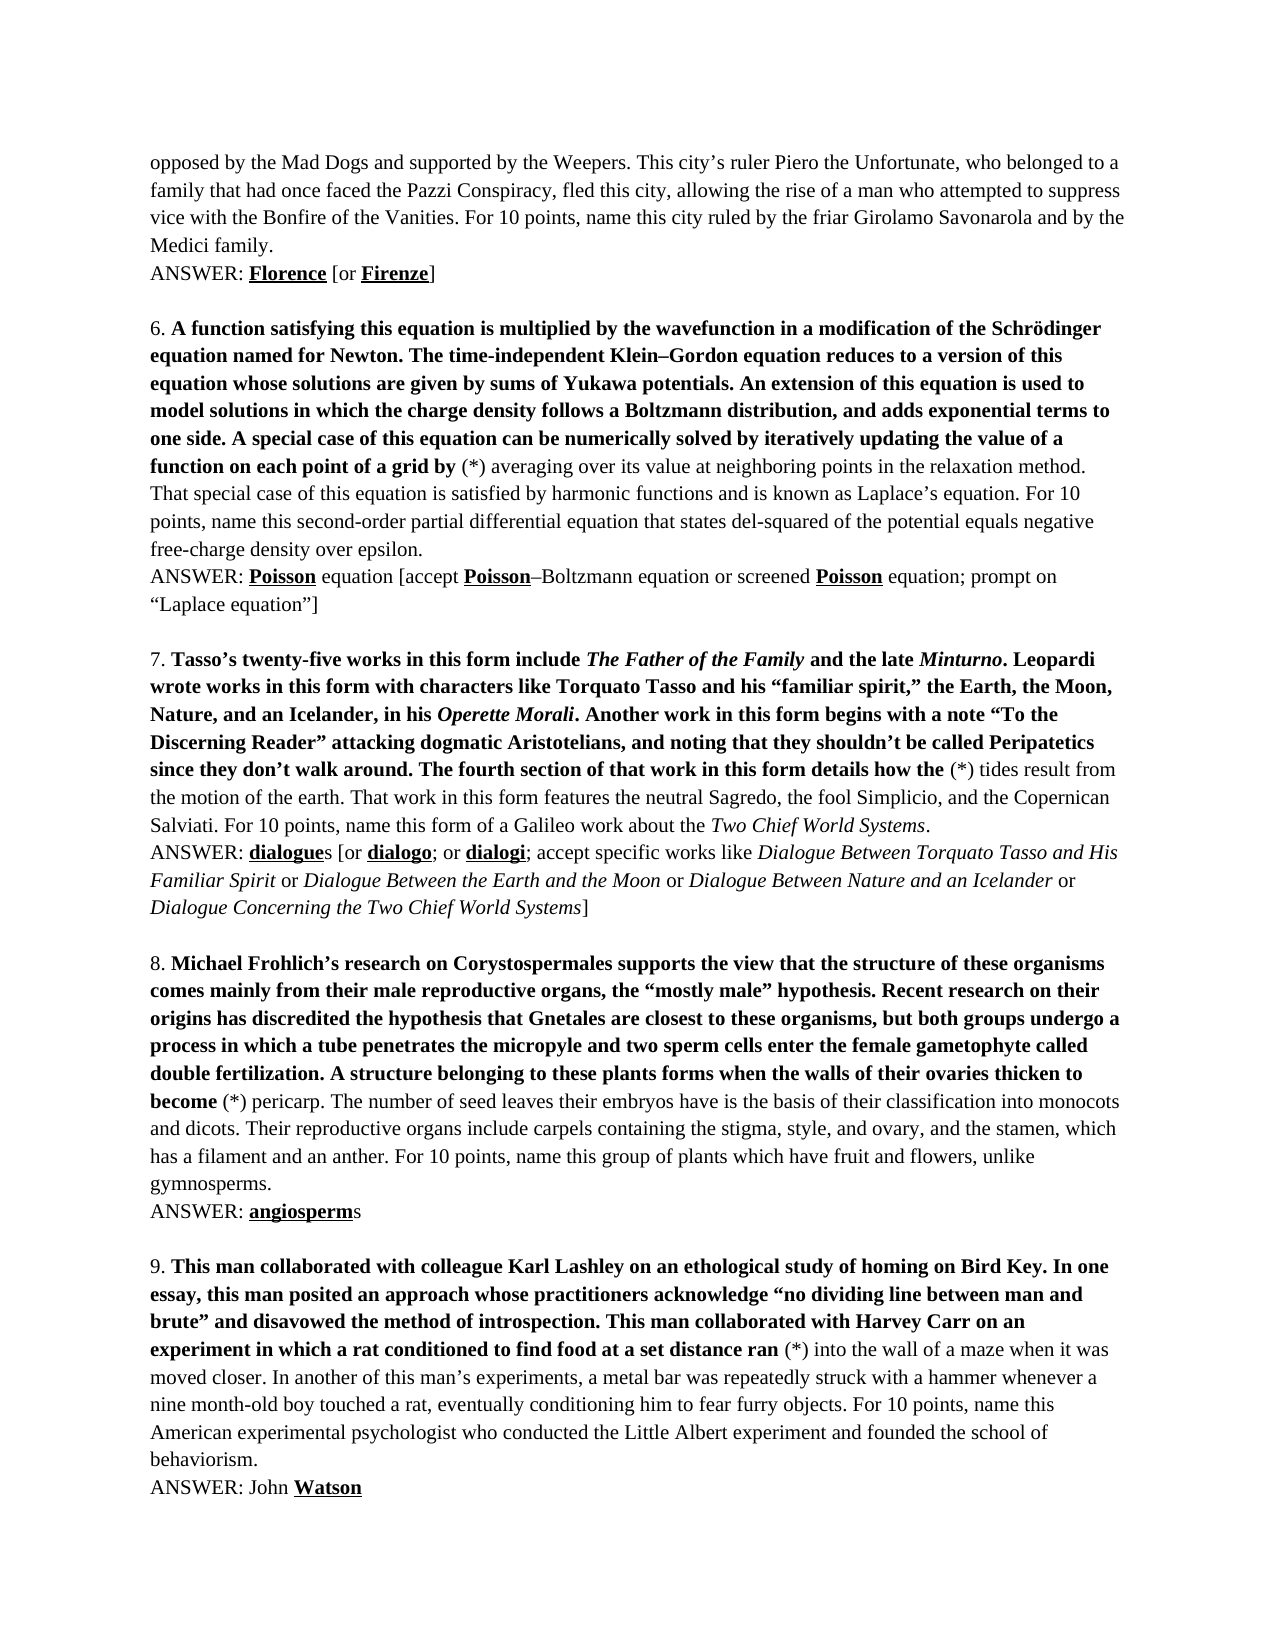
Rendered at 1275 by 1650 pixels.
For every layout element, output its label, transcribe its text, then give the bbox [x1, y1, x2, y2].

text ANSWER: dialogues [or dialogo; or dialogi; accept specific works like Dialogue Between Torquato Tasso and His Familiar Spirit or Dialogue Between the Earth and the Moon or Dialogue Between Nature and an Icelander or Dialogue Concerning the Two Chief World Systems] [150, 840, 1125, 919]
text 8. Michael Frohlich’s research on Corystospermales supports the view that the structure of these organisms comes mainly from their male reproductive organs, the “mostly male” hypothesis. Recent research on their origins has discredited the hypothesis that Gnetales are closest to these organisms, but both groups undergo a process in which a tube penetrates the micropyle and two sperm cells enter the female gametophyte called double fertilization. A structure belonging to these plants forms when the walls of their ovaries thicken to become (*) pericarp. The number of seed leaves their embryos have is the basis of their classification into monocots and dicots. Their reproductive organs include carpels containing the stigma, style, and ovary, and the stamen, which has a filament and an anther. For 10 points, name this group of plants which have fruit and flowers, unlike gymnosperms. [150, 951, 1125, 1195]
text 9. This man collaborated with colleague Karl Lashley on an ethological study of homing on Bird Key. In one essay, this man posited an approach whose practitioners acknowledge “no dividing line between man and brute” and disavowed the method of introspection. This man collaborated with Harvey Carr on an experiment in which a rat conditioned to find food at a set distance ran (*) into the wall of a maze when it was moved closer. In another of this man’s experiments, a metal bar was repeatedly struck with a hammer whenever a nine month-old boy touched a rat, eventually conditioning him to fear furry objects. For 10 points, name this American experimental psychologist who conducted the Little Albert experiment and founded the school of behaviorism. [150, 1254, 1125, 1471]
text ANSWER: Poisson equation [accept Poisson–Boltzmann equation or screened Poisson equation; prompt on “Laplace equation”] [150, 564, 1125, 616]
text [150, 150, 1125, 257]
text ANSWER: angiosperms [150, 1199, 1125, 1223]
text ANSWER: John Watson [150, 1475, 1125, 1499]
text ANSWER: Florence [or Firenze] [150, 260, 1125, 284]
text 6. A function satisfying this equation is multiplied by the wavefunction in a modification of the Schrödinger equation named for Newton. The time-independent Klein–Gordon equation reduces to a version of this equation whose solutions are given by sums of Yukawa potentials. An extension of this equation is used to model solutions in which the charge density follows a Boltzmann distribution, and adds exponential terms to one side. A special case of this equation can be numerically solved by iteratively updating the value of a function on each point of a grid by (*) averaging over its value at neighboring points in the relaxation method. That special case of this equation is satisfied by harmonic functions and is known as Laplace’s equation. For 10 points, name this second-order partial differential equation that states del-squared of the potential equals negative free-charge density over epsilon. [150, 316, 1125, 561]
text 7. Tasso’s twenty-five works in this form include The Father of the Family and the late Minturno. Leopardi wrote works in this form with characters like Torquato Tasso and his “familiar spirit,” the Earth, the Moon, Nature, and an Icelander, in his Operette Morali. Another work in this form begins with a note “To the Discerning Reader” attacking dogmatic Aristotelians, and noting that they shouldn’t be called Peripatetics since they don’t walk around. The fourth section of that work in this form details how the (*) tides result from the motion of the earth. That work in this form features the neutral Sagredo, the fool Simplicio, and the Copernican Salviati. For 10 points, name this form of a Galileo work about the Two Chief World Systems. [150, 647, 1125, 837]
